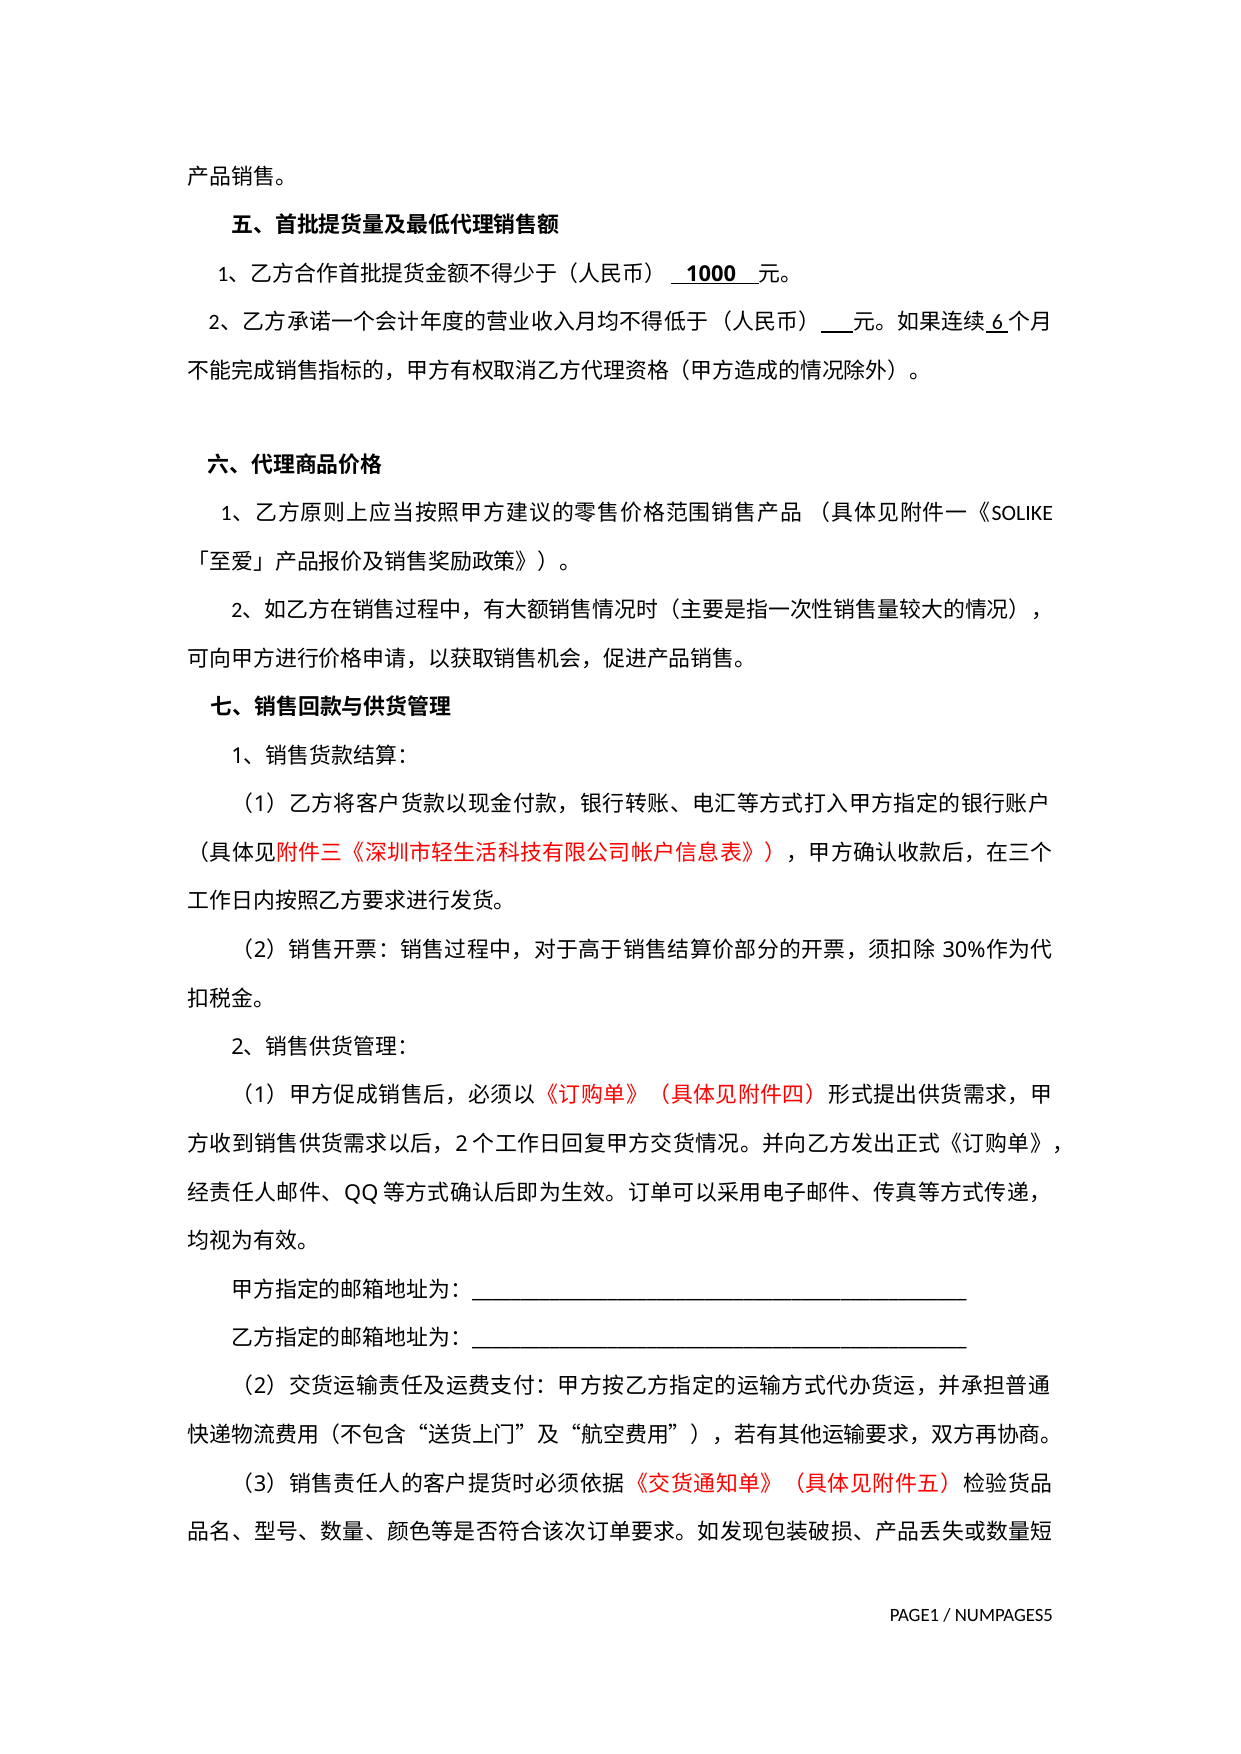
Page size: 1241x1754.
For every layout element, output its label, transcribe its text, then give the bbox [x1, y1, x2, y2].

text 2、乙方承诺一个会计年度的营业收入月均不得低于（人民币） 元。如果连续 6 个月不能完成销售指标的，甲方有权取消乙方代理资格（甲方造成的情况除外）。 [187, 303, 1053, 385]
text （2）交货运输责任及运费支付：甲方按乙方指定的运输方式代办货运，并承担普通快递物流费用（不包含“送货上门”及“航空费用”），若有其他运输要求，双方再协商。 [187, 1368, 1053, 1449]
text 1、乙方原则上应当按照甲方建议的零售价格范围销售产品 （具体见附件一《SOLIKE「至爱」产品报价及销售奖励政策》）。 [187, 495, 1053, 576]
text 2、如乙方在销售过程中，有大额销售情况时（主要是指一次性销售量较大的情况），可向甲方进行价格申请，以获取销售机会，促进产品销售。 [187, 592, 1053, 673]
text 甲方指定的邮箱地址为：___________________________________________________ [187, 1271, 1053, 1304]
text 六、代理商品价格 [187, 446, 1053, 479]
text 乙方指定的邮箱地址为：___________________________________________________ [187, 1320, 1053, 1352]
text （1）乙方将客户货款以现金付款，银行转账、电汇等方式打入甲方指定的银行账户（具体见附件三《深圳市轻生活科技有限公司帐户信息表》），甲方确认收款后，在三个工作日内按照乙方要求进行发货。 [187, 786, 1053, 916]
text 七、销售回款与供货管理 [187, 689, 1053, 721]
text （1）甲方促成销售后，必须以《订购单》（具体见附件四）形式提出供货需求，甲方收到销售供货需求以后，2个工作日回复甲方交货情况。并向乙方发出正式《订购单》，经责任人邮件、QQ等方式确认后即为生效。订单可以采用电子邮件、传真等方式传递，均视为有效。 [187, 1077, 1053, 1256]
text （2）销售开票：销售过程中，对于高于销售结算价部分的开票，须扣除30%作为代扣税金。 [187, 931, 1053, 1013]
text 1、销售货款结算： [187, 737, 1053, 770]
text 五、首批提货量及最低代理销售额 [187, 207, 1053, 239]
text 2、销售供货管理： [187, 1028, 1053, 1061]
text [187, 158, 1053, 191]
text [187, 1465, 1053, 1546]
text 1、乙方合作首批提货金额不得少于（人民币） 1000 元。 [187, 255, 1053, 288]
